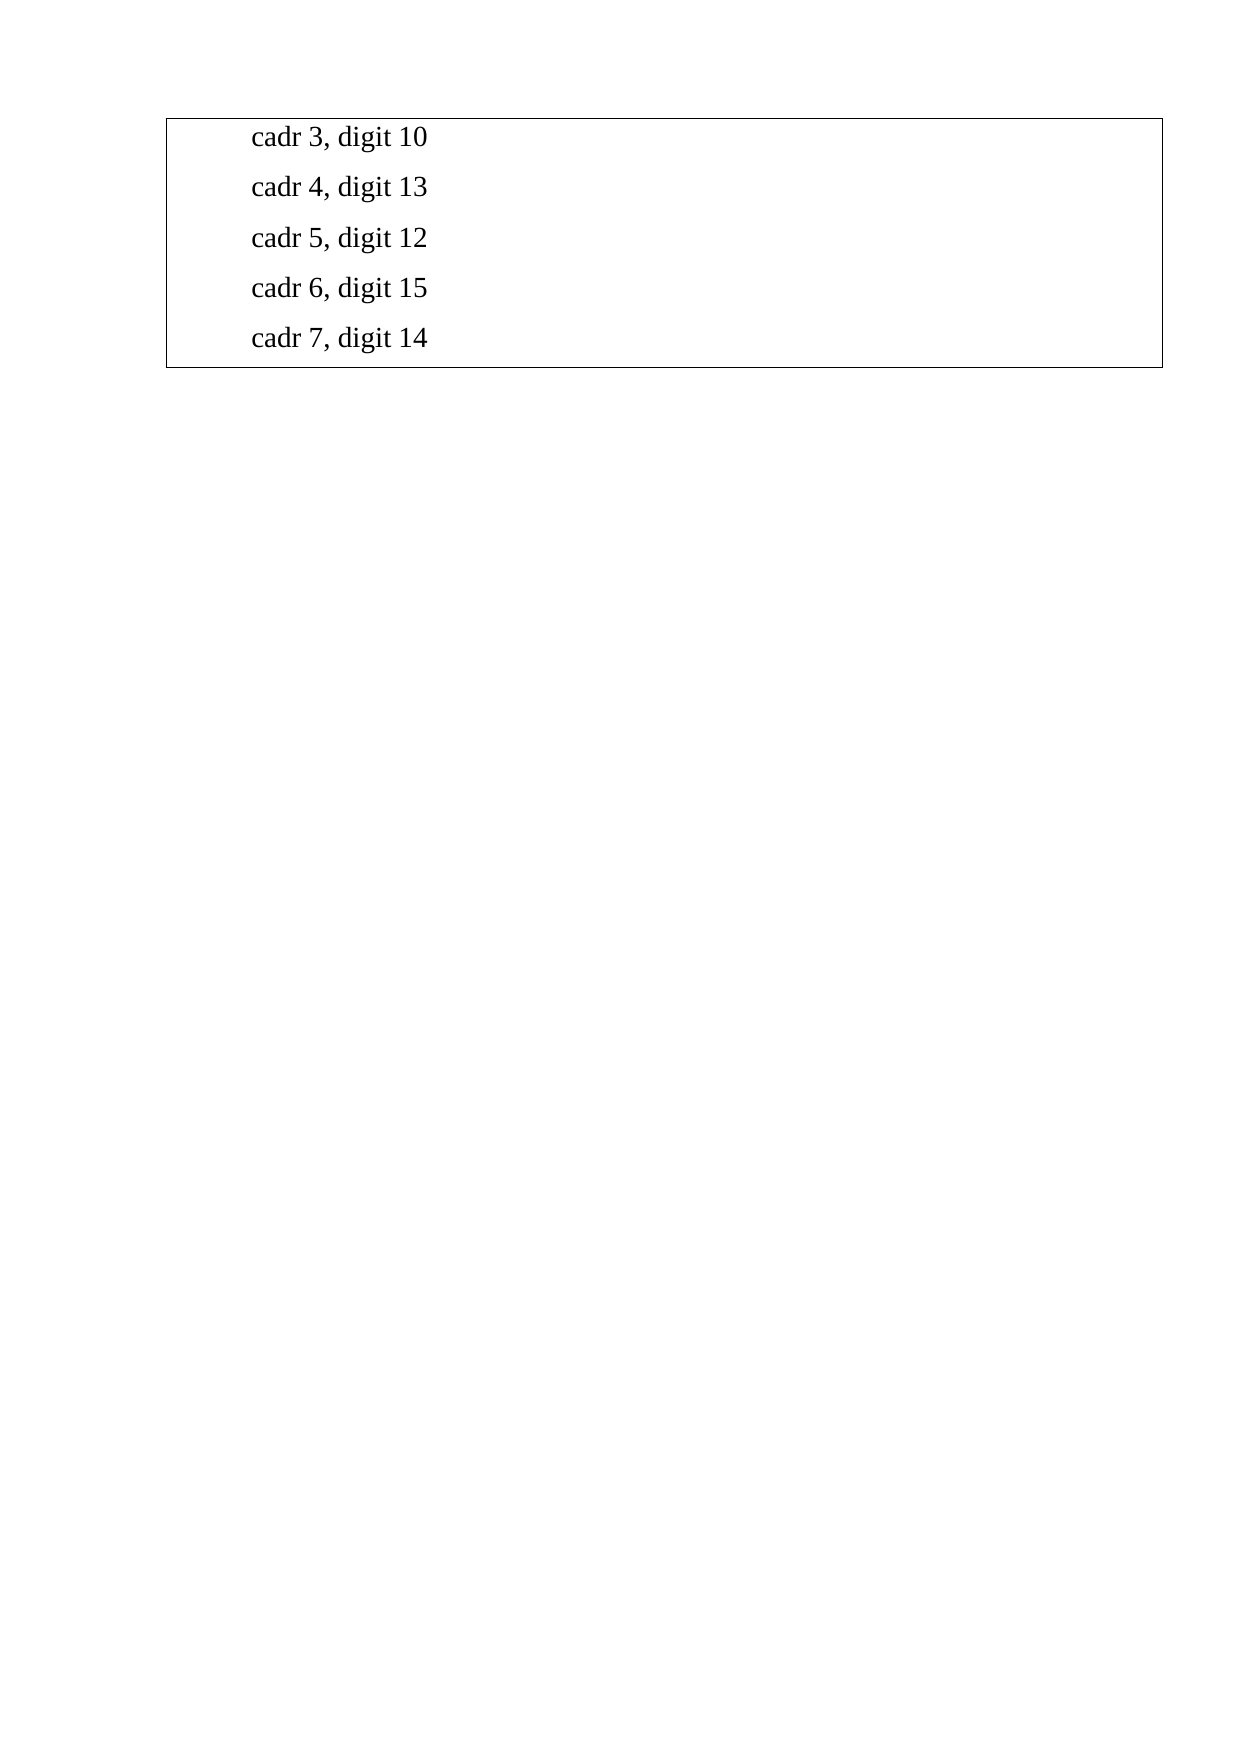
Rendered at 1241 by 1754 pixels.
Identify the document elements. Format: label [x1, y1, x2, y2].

table_header [167, 119, 1162, 367]
